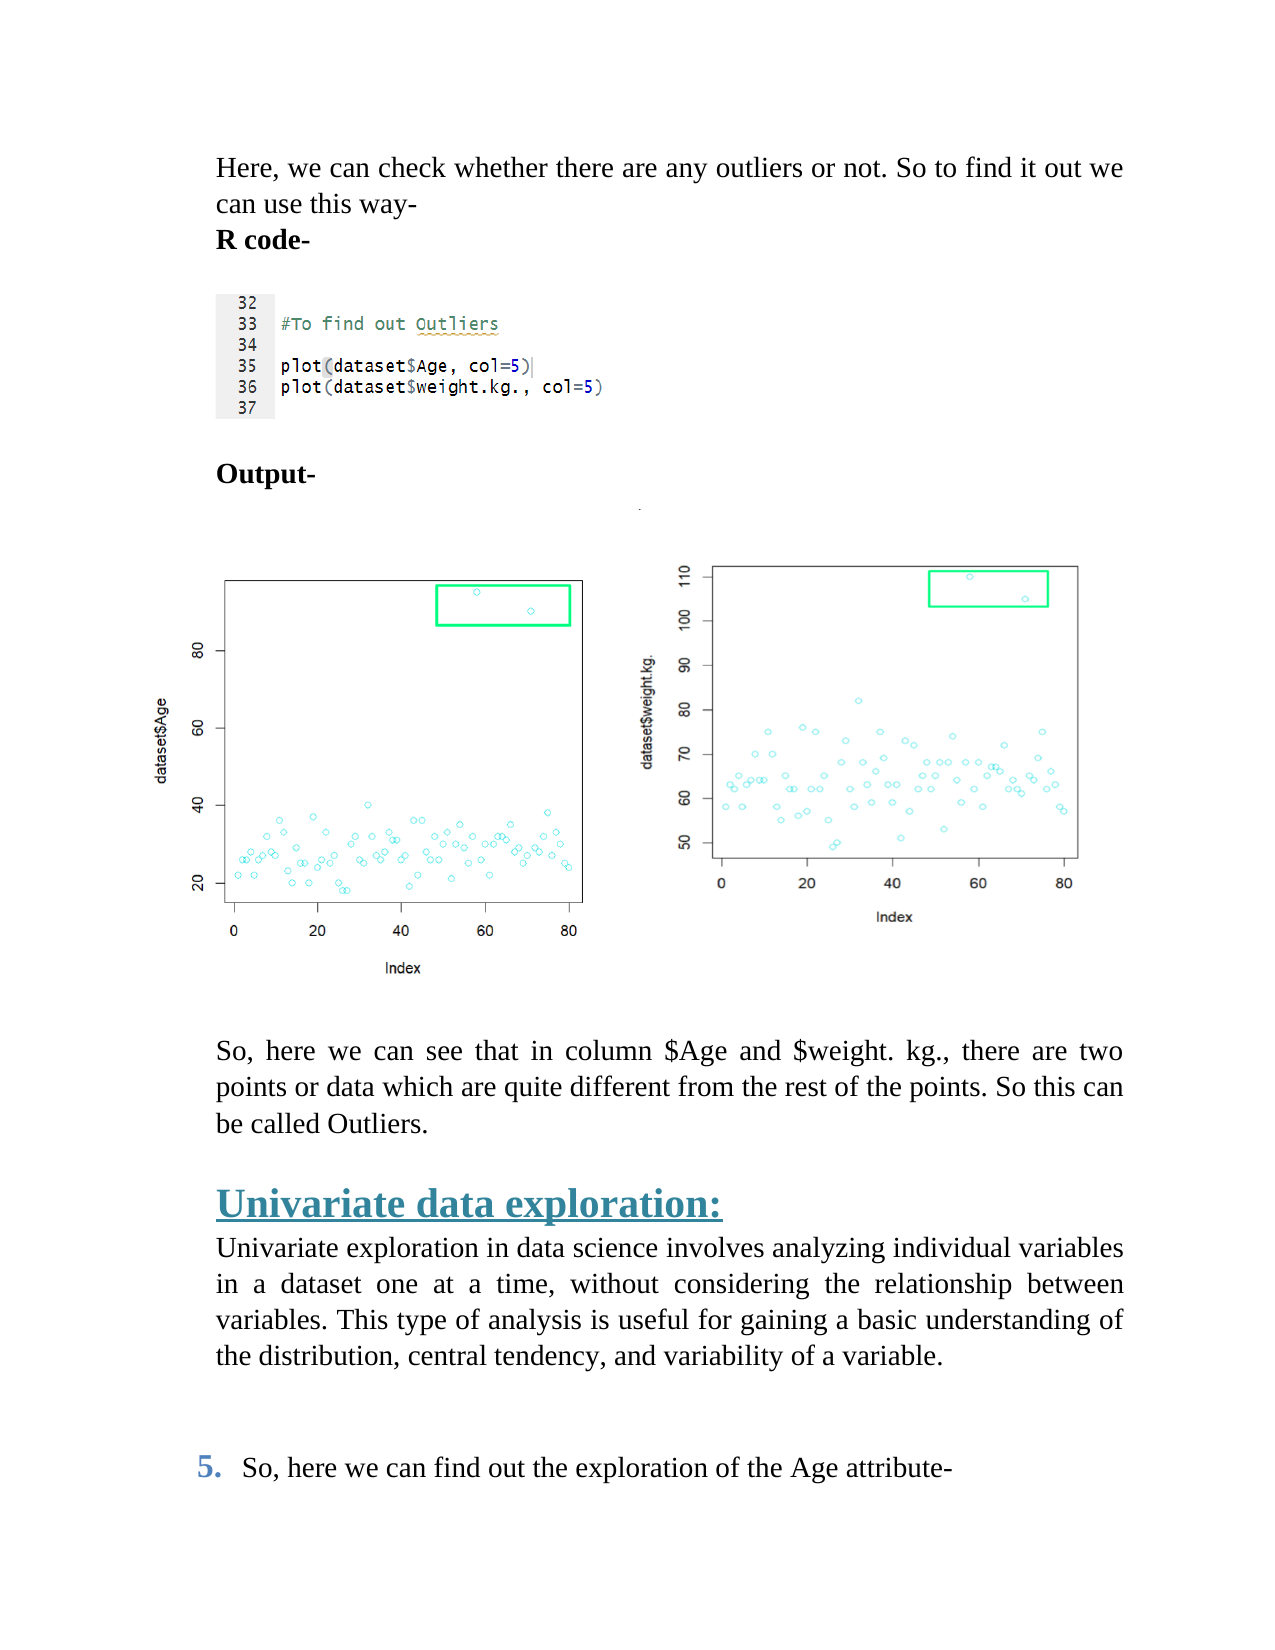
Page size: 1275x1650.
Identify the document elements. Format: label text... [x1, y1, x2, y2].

list Here, we can check whether there are any outliers or not. So to find it out we can use this way- [216, 150, 1125, 220]
picture [638, 509, 1109, 926]
list So, here we can see that in column $Age and $weight. kg., there are two points or data which are quite different from the rest of the points. So this can be called Outliers. [216, 1033, 1125, 1139]
list Univariate exploration in data science involves analyzing individual variables in a dataset one at a time, without considering the relationship between variables. This type of analysis is useful for gaining a basic understanding of the distribution, central tendency, and variability of a variable. [216, 1230, 1125, 1372]
list Univariate data exploration: [216, 1178, 1125, 1226]
picture [150, 509, 620, 985]
list Output- [216, 457, 1125, 490]
list So, here we can find out the exploration of the Age attribute- [197, 1447, 1125, 1485]
list R code- [216, 222, 1125, 256]
picture [215, 294, 774, 419]
